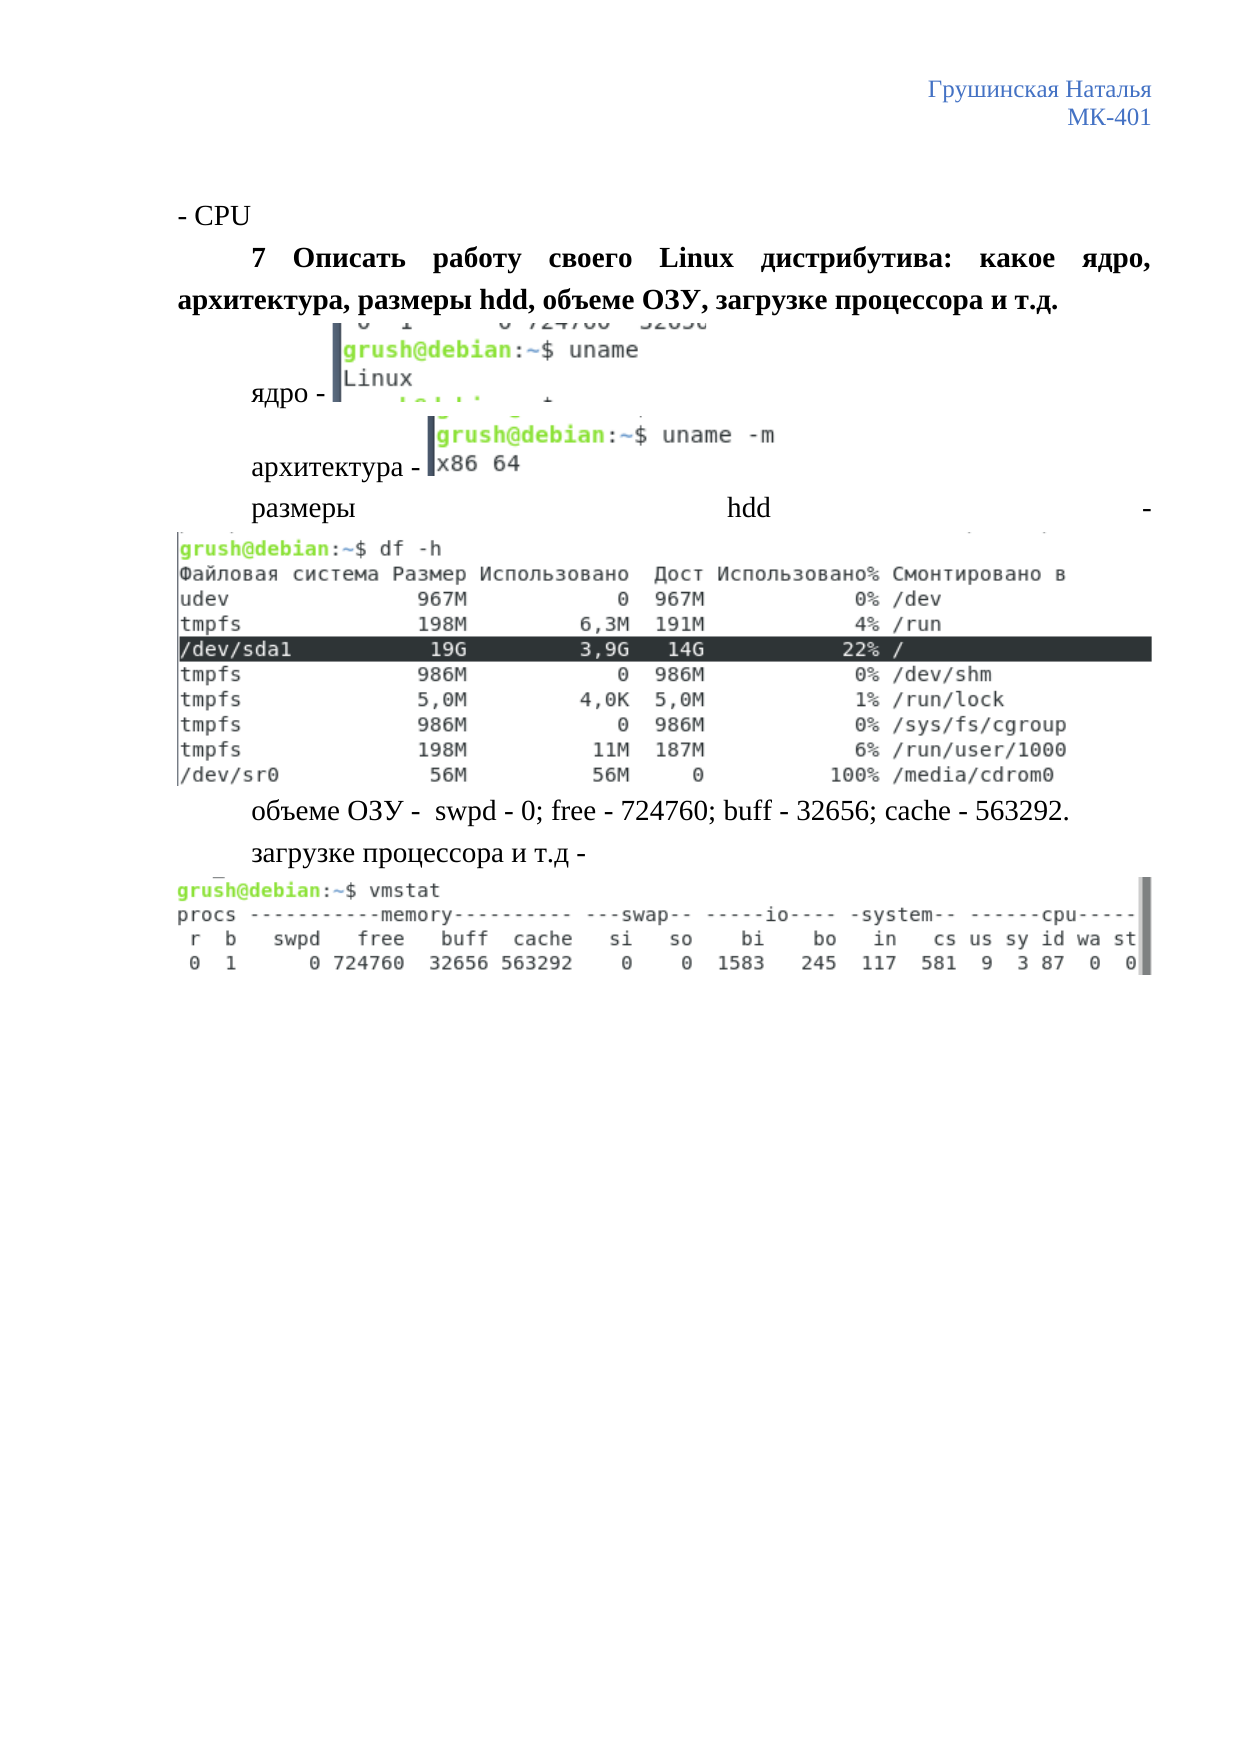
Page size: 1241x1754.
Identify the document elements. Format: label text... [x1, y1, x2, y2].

text 7 Описать работу своего Linux дистрибутива: какое ядро, архитектура, размеры hdd, объеме ОЗУ, загрузке процессора и т.д. [177, 240, 1152, 316]
text размеры hdd - объеме ОЗУ - swpd - 0; free - 724760; buff - 32656; cаche - 563292. [177, 786, 1152, 827]
picture [177, 877, 1152, 975]
text загрузке процессора и т.д - [177, 835, 1152, 877]
text - CPU [177, 198, 1152, 232]
picture [177, 532, 1152, 786]
text размеры hdd - объеме ОЗУ - swpd - 0; free - 724760; buff - 32656; cаche - 563292. [177, 491, 1152, 532]
picture [332, 323, 707, 402]
picture [427, 416, 830, 476]
